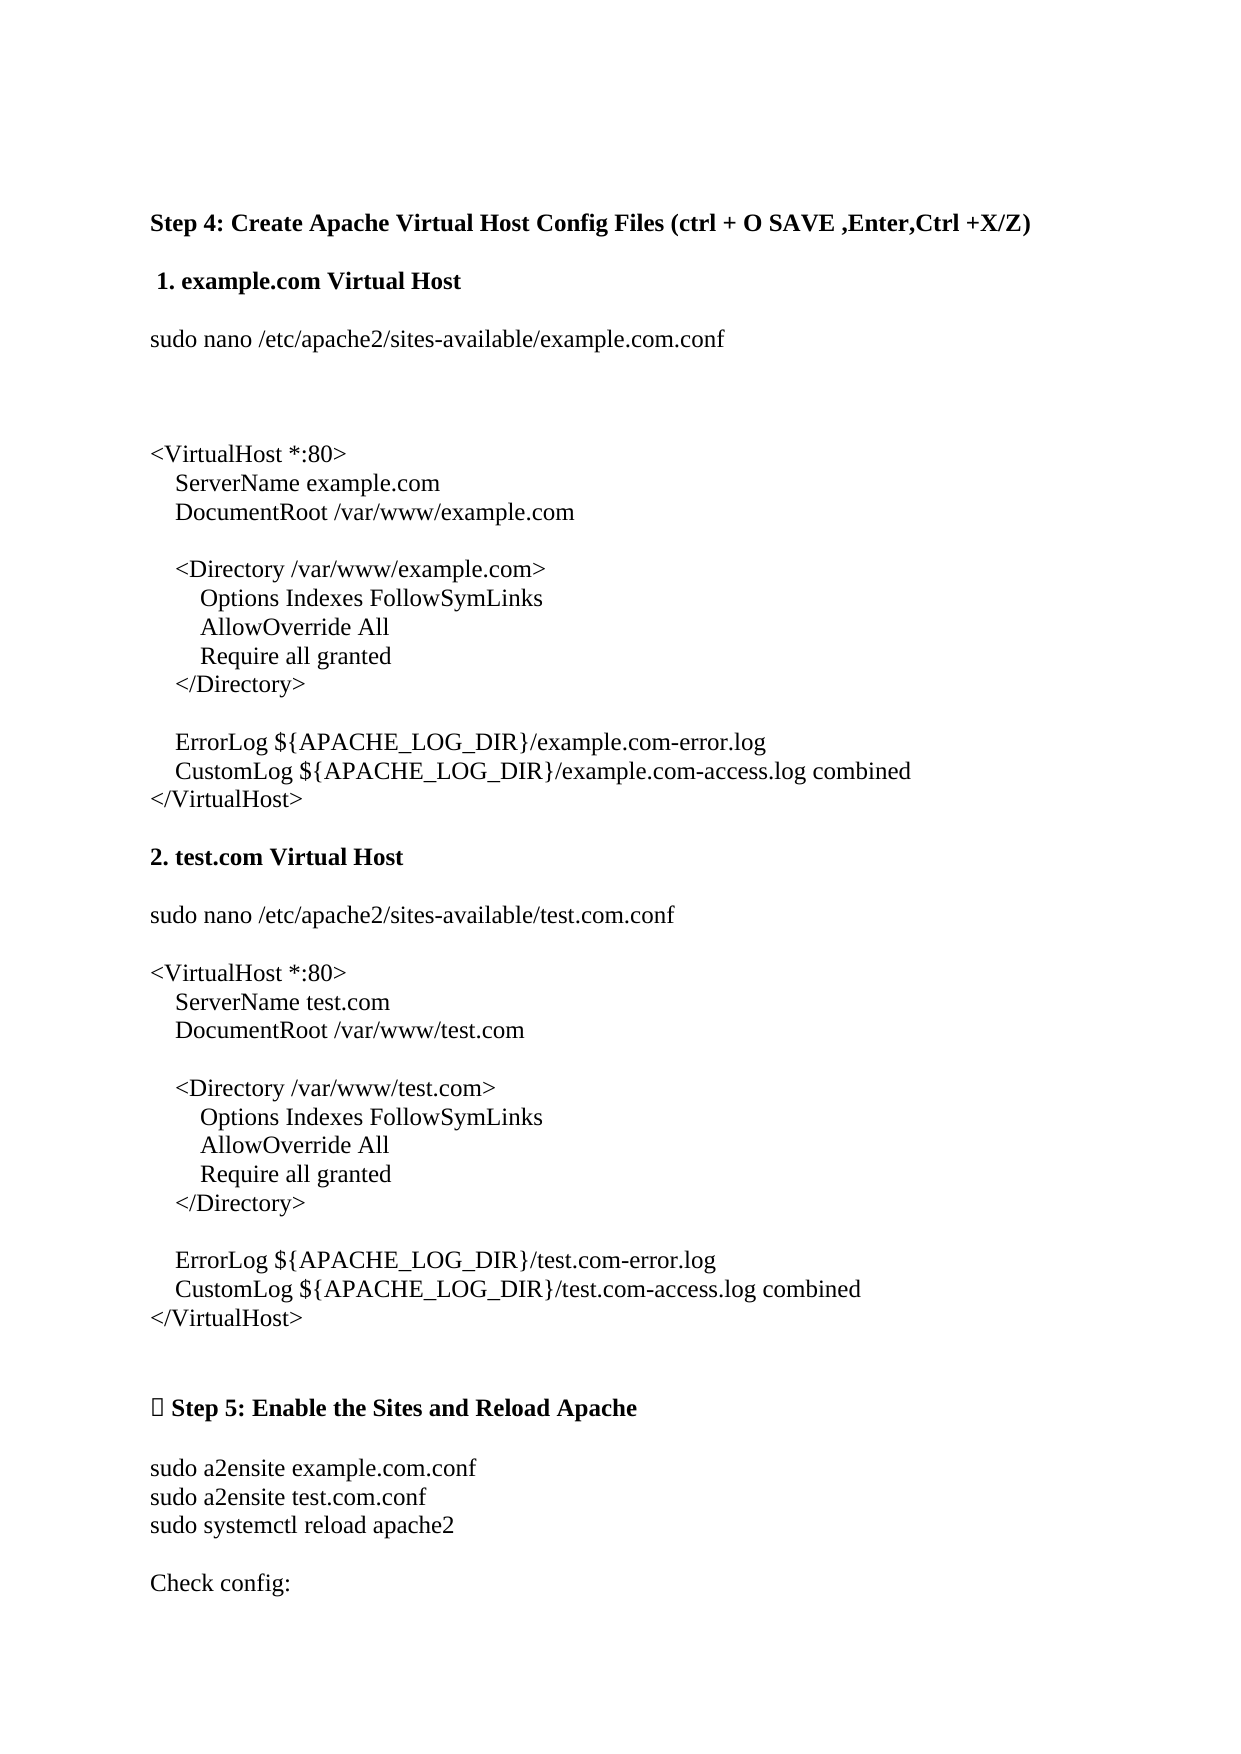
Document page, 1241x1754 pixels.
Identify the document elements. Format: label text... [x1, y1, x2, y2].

text <Directory /var/www/test.com> [150, 1073, 1090, 1102]
text <VirtualHost *:80> [150, 439, 1090, 468]
text CustomLog ${APACHE_LOG_DIR}/test.com-access.log combined [150, 1274, 1090, 1303]
text </Directory> [150, 1188, 1090, 1217]
text 1. example.com Virtual Host [150, 266, 1090, 294]
text sudo nano /etc/apache2/sites-available/example.com.conf [150, 324, 1090, 352]
text <VirtualHost *:80> [150, 958, 1090, 987]
text Check config: [150, 1568, 1090, 1597]
text </VirtualHost> [150, 1303, 1090, 1332]
text Require all granted [150, 641, 1090, 669]
text sudo a2ensite test.com.conf [150, 1482, 1090, 1510]
text ErrorLog ${APACHE_LOG_DIR}/example.com-error.log [150, 727, 1090, 756]
text ServerName example.com [150, 468, 1090, 497]
text Options Indexes FollowSymLinks [150, 1102, 1090, 1130]
text Require all granted [150, 1159, 1090, 1188]
text sudo nano /etc/apache2/sites-available/test.com.conf [150, 900, 1090, 929]
text 2. test.com Virtual Host [150, 842, 1090, 871]
text CustomLog ${APACHE_LOG_DIR}/example.com-access.log combined [150, 756, 1090, 784]
text ErrorLog ${APACHE_LOG_DIR}/test.com-error.log [150, 1245, 1090, 1274]
text <Directory /var/www/example.com> [150, 554, 1090, 583]
text 🔹 Step 5: Enable the Sites and Reload Apache [150, 1389, 1090, 1424]
text Options Indexes FollowSymLinks [150, 583, 1090, 612]
text AllowOverride All [150, 1130, 1090, 1159]
text </Directory> [150, 669, 1090, 698]
text DocumentRoot /var/www/test.com [150, 1015, 1090, 1044]
text sudo systemctl reload apache2 [150, 1510, 1090, 1539]
text </VirtualHost> [150, 784, 1090, 813]
text Step 4: Create Apache Virtual Host Config Files (ctrl + O SAVE ,Enter,Ctrl +X/Z) [150, 208, 1090, 237]
text DocumentRoot /var/www/example.com [150, 497, 1090, 526]
text sudo a2ensite example.com.conf [150, 1453, 1090, 1482]
text ServerName test.com [150, 987, 1090, 1015]
text AllowOverride All [150, 612, 1090, 641]
